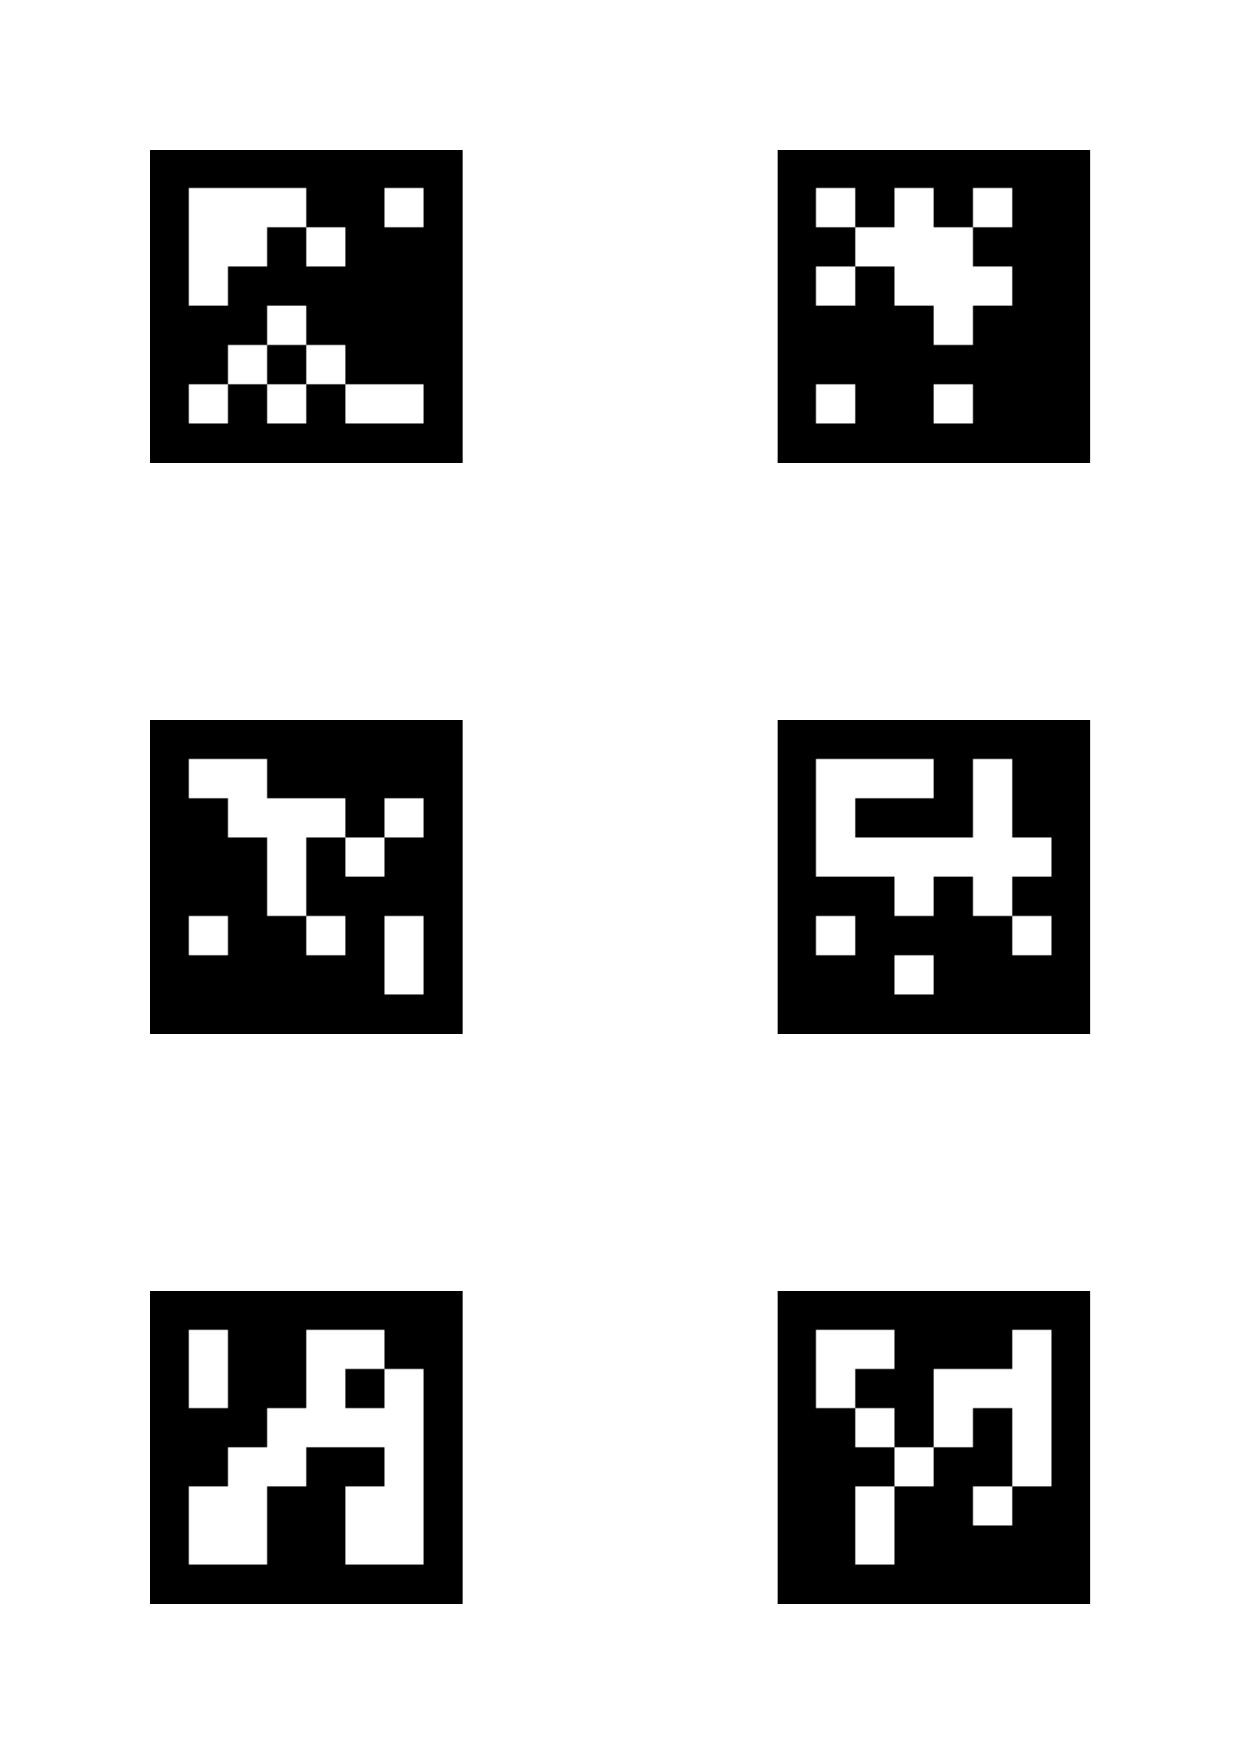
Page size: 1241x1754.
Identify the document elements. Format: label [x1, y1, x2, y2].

picture [150, 150, 463, 463]
picture [777, 720, 1091, 1034]
picture [777, 150, 1091, 463]
picture [777, 1291, 1091, 1604]
picture [150, 1291, 463, 1604]
picture [150, 720, 463, 1034]
